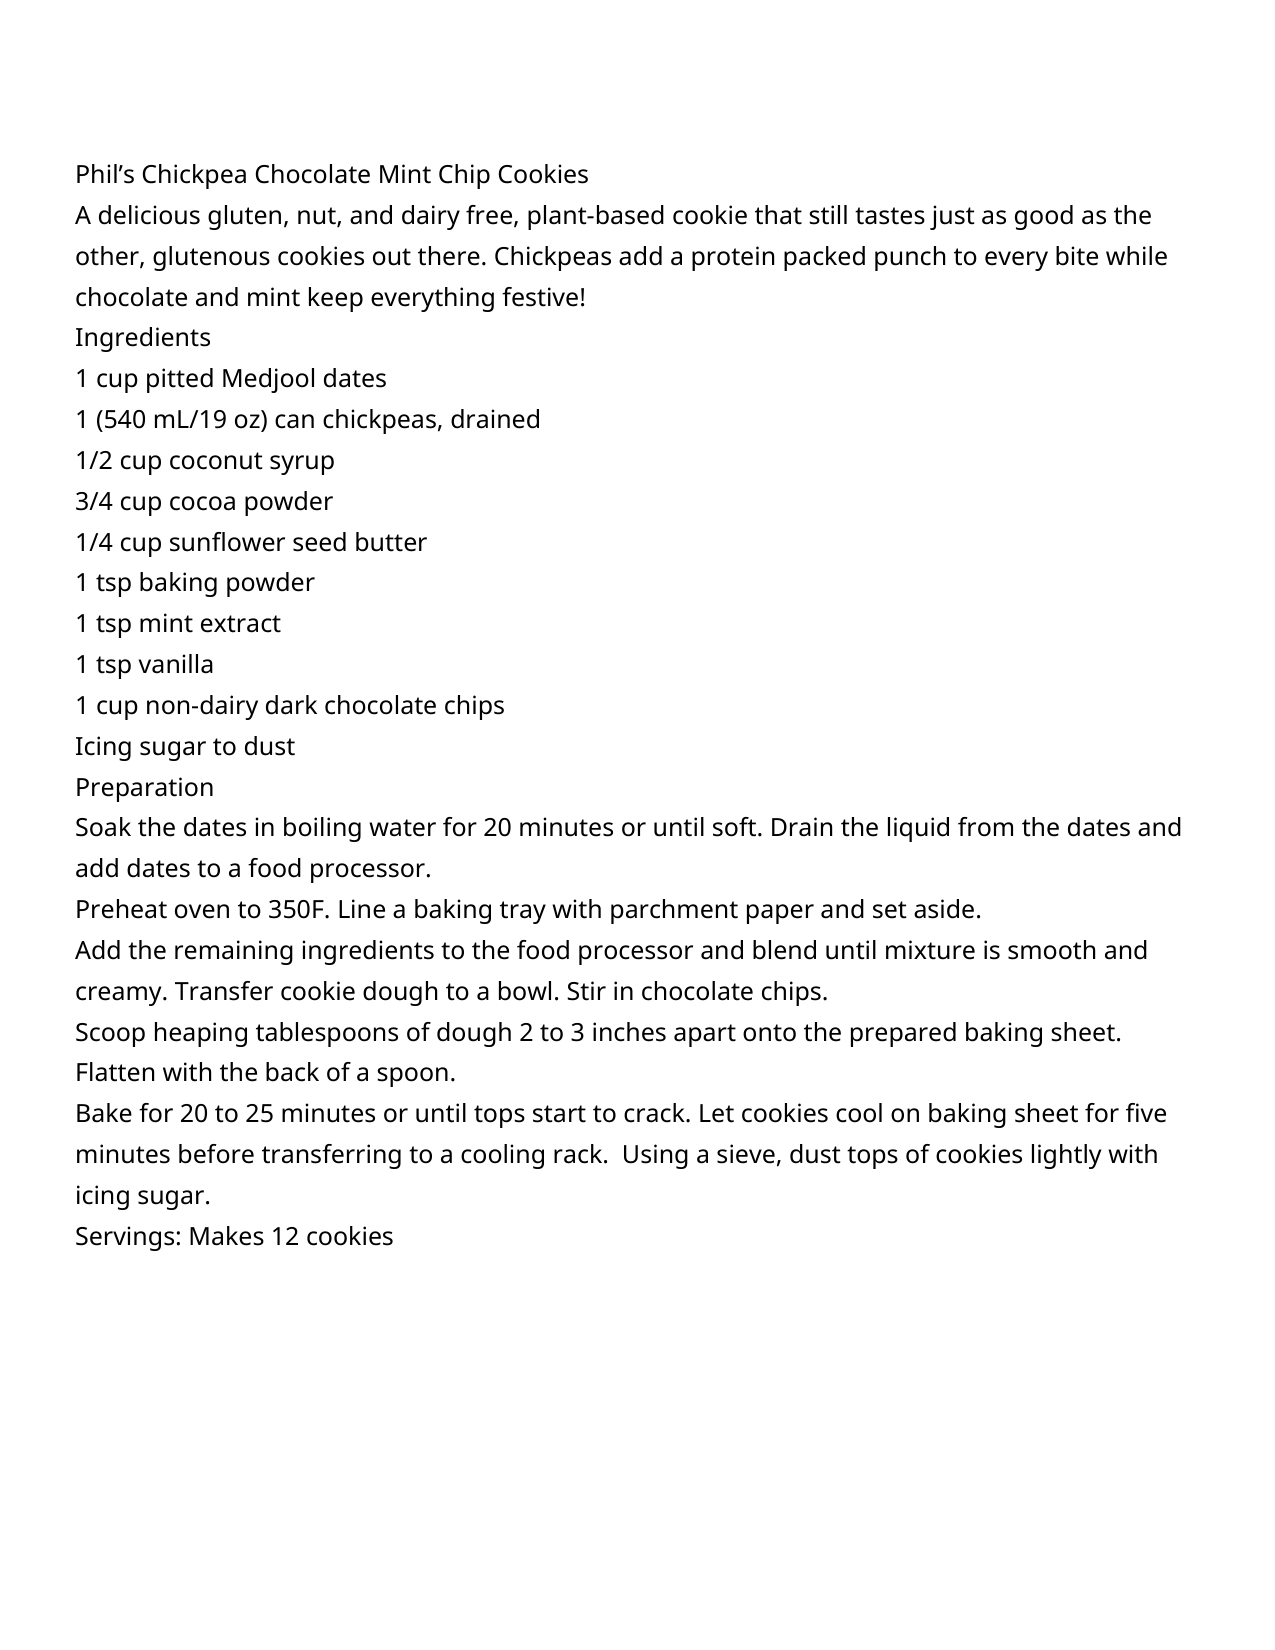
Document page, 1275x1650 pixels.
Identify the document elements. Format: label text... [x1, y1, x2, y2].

text 1/4 cup sunflower seed butter [75, 524, 1200, 558]
text 3/4 cup cocoa powder [75, 483, 1200, 517]
text Ingredients [75, 320, 1200, 354]
text Icing sugar to dust [75, 728, 1200, 762]
text Add the remaining ingredients to the food processor and blend until mixture is smooth and creamy. Transfer cookie dough to a bowl. Stir in chocolate chips. [75, 932, 1200, 1007]
text 1 cup pitted Medjool dates [75, 361, 1200, 395]
text Servings: Makes 12 cookies [75, 1218, 1200, 1252]
text 1 tsp baking powder [75, 565, 1200, 599]
text Preheat oven to 350F. Line a baking tray with parchment paper and set aside. [75, 892, 1200, 926]
text 1/2 cup coconut syrup [75, 442, 1200, 477]
text A delicious gluten, nut, and dairy free, plant-based cookie that still tastes just as good as the other, glutenous cookies out there. Chickpeas add a protein packed punch to every bite while chocolate and mint keep everything festive! [75, 197, 1200, 313]
text 1 cup non-dairy dark chocolate chips [75, 687, 1200, 722]
text 1 (540 mL/19 oz) can chickpeas, drained [75, 402, 1200, 436]
text Scoop heaping tablespoons of dough 2 to 3 inches apart onto the prepared baking sheet. Flatten with the back of a spoon. [75, 1014, 1200, 1089]
text Preparation [75, 769, 1200, 803]
text 1 tsp mint extract [75, 606, 1200, 640]
text Bake for 20 to 25 minutes or until tops start to crack. Let cookies cool on baking sheet for five minutes before transferring to a cooling rack. Using a sieve, dust tops of cookies lightly with icing sugar. [75, 1096, 1200, 1212]
text Soak the dates in boiling water for 20 minutes or until soft. Drain the liquid from the dates and add dates to a food processor. [75, 810, 1200, 885]
text 1 tsp vanilla [75, 647, 1200, 681]
text Phil’s Chickpea Chocolate Mint Chip Cookies [75, 157, 1200, 191]
